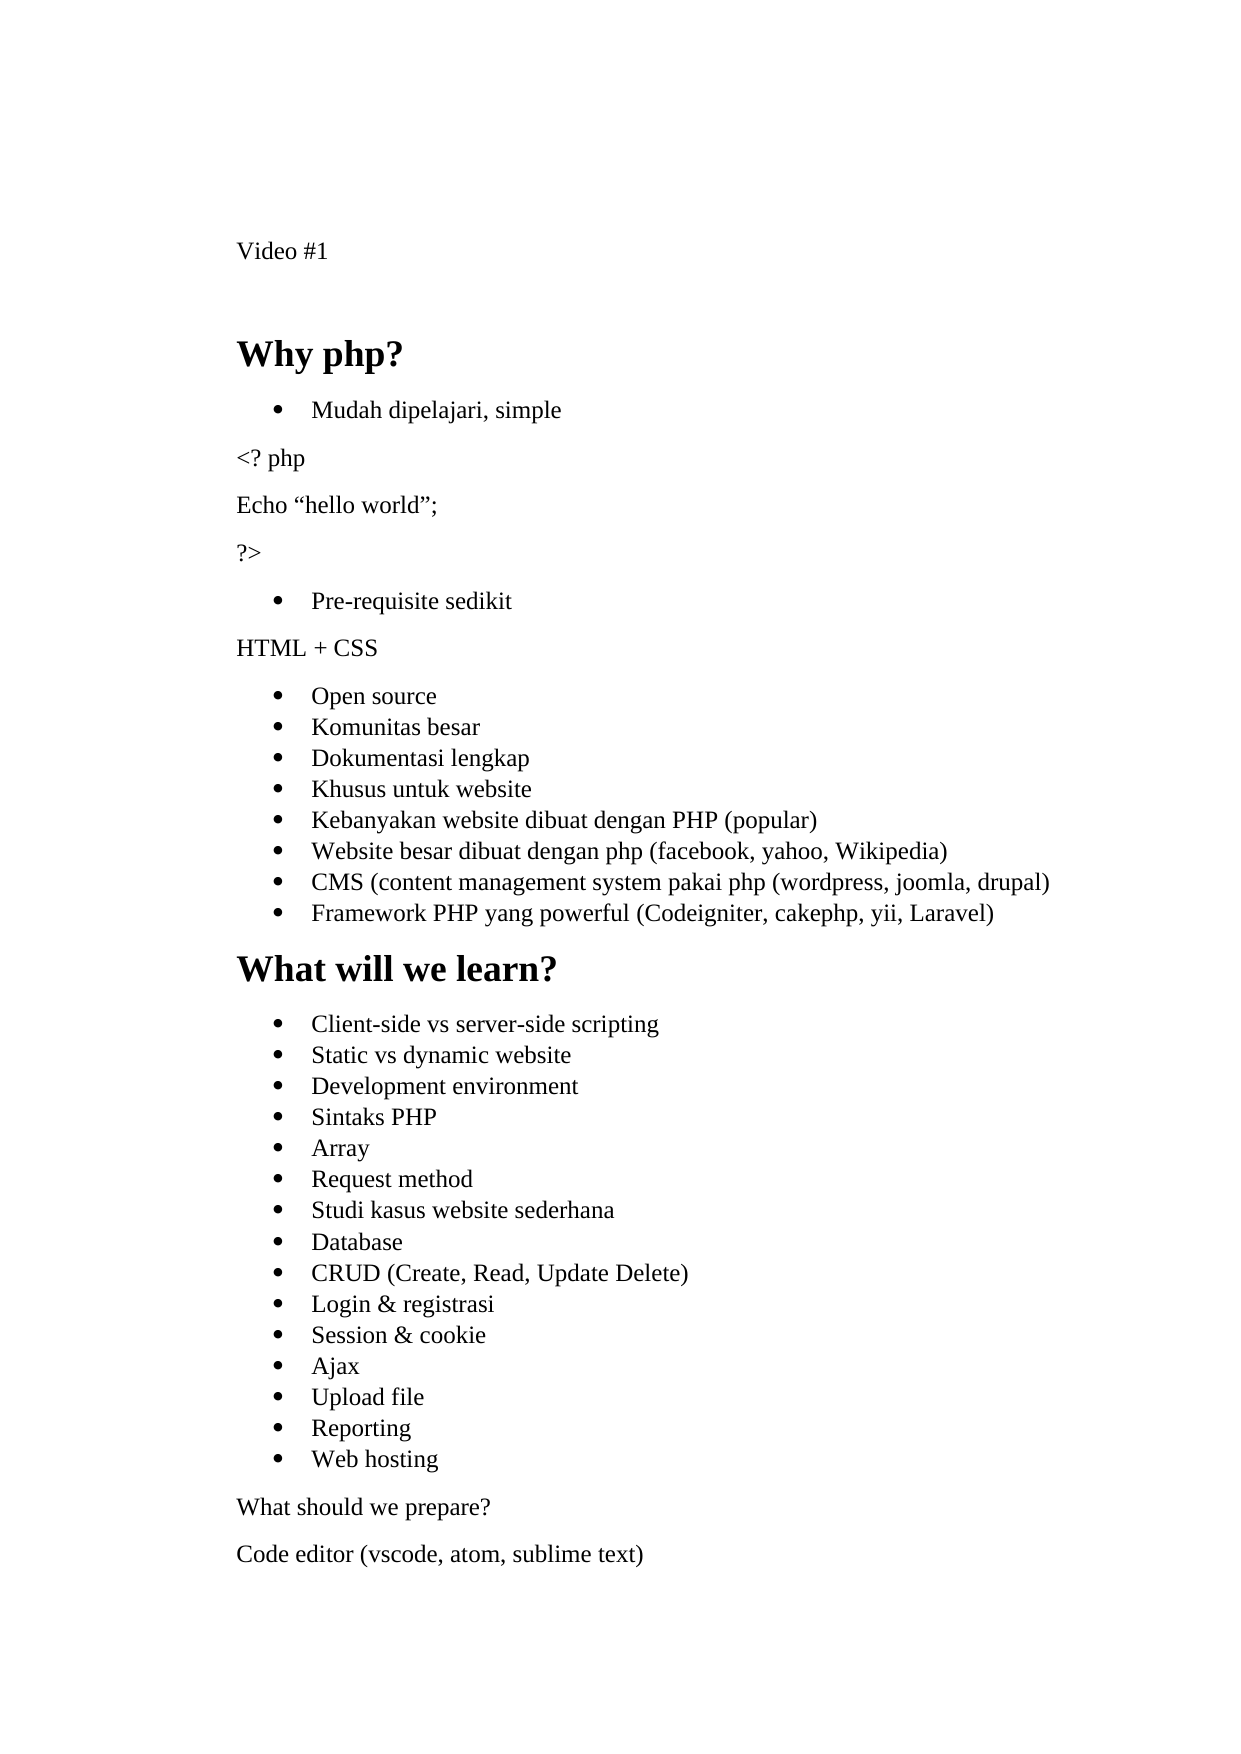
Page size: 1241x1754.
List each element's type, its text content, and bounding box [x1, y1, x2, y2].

list Sintaks PHP [274, 1102, 1063, 1131]
list Web hosting [274, 1444, 1063, 1473]
text What should we prepare? [236, 1492, 1063, 1520]
list Pre-requisite sedikit [274, 586, 1063, 614]
list Website besar dibuat dengan php (facebook, yahoo, Wikipedia) [274, 836, 1063, 865]
list Reporting [274, 1413, 1063, 1442]
text <? php [236, 443, 1063, 471]
text Echo “hello world”; [236, 490, 1063, 519]
text ?> [236, 538, 1063, 567]
list Static vs dynamic website [274, 1040, 1063, 1069]
text Code editor (vscode, atom, sublime text) [236, 1539, 1063, 1568]
list Dokumentasi lengkap [274, 743, 1063, 772]
list Session & cookie [274, 1320, 1063, 1348]
text What will we learn? [236, 946, 1063, 989]
list Login & registrasi [274, 1289, 1063, 1317]
list CRUD (Create, Read, Update Delete) [274, 1258, 1063, 1286]
list Array [274, 1133, 1063, 1162]
list Komunitas besar [274, 712, 1063, 741]
text HTML + CSS [236, 633, 1063, 662]
list Kebanyakan website dibuat dengan PHP (popular) [274, 805, 1063, 834]
text Why php? [236, 332, 1063, 375]
list Studi kasus website sederhana [274, 1196, 1063, 1224]
list CMS (content management system pakai php (wordpress, joomla, drupal) [274, 867, 1063, 896]
list Mudah dipelajari, simple [274, 395, 1063, 424]
list Khusus untuk website [274, 774, 1063, 803]
list Database [274, 1227, 1063, 1255]
text Video #1 [236, 236, 1063, 265]
list Request method [274, 1164, 1063, 1193]
list Development environment [274, 1071, 1063, 1100]
list Ajax [274, 1351, 1063, 1379]
list Upload file [274, 1382, 1063, 1411]
list Client-side vs server-side scripting [274, 1009, 1063, 1038]
list Open source [274, 681, 1063, 710]
list Framework PHP yang powerful (Codeigniter, cakephp, yii, Laravel) [274, 898, 1063, 927]
